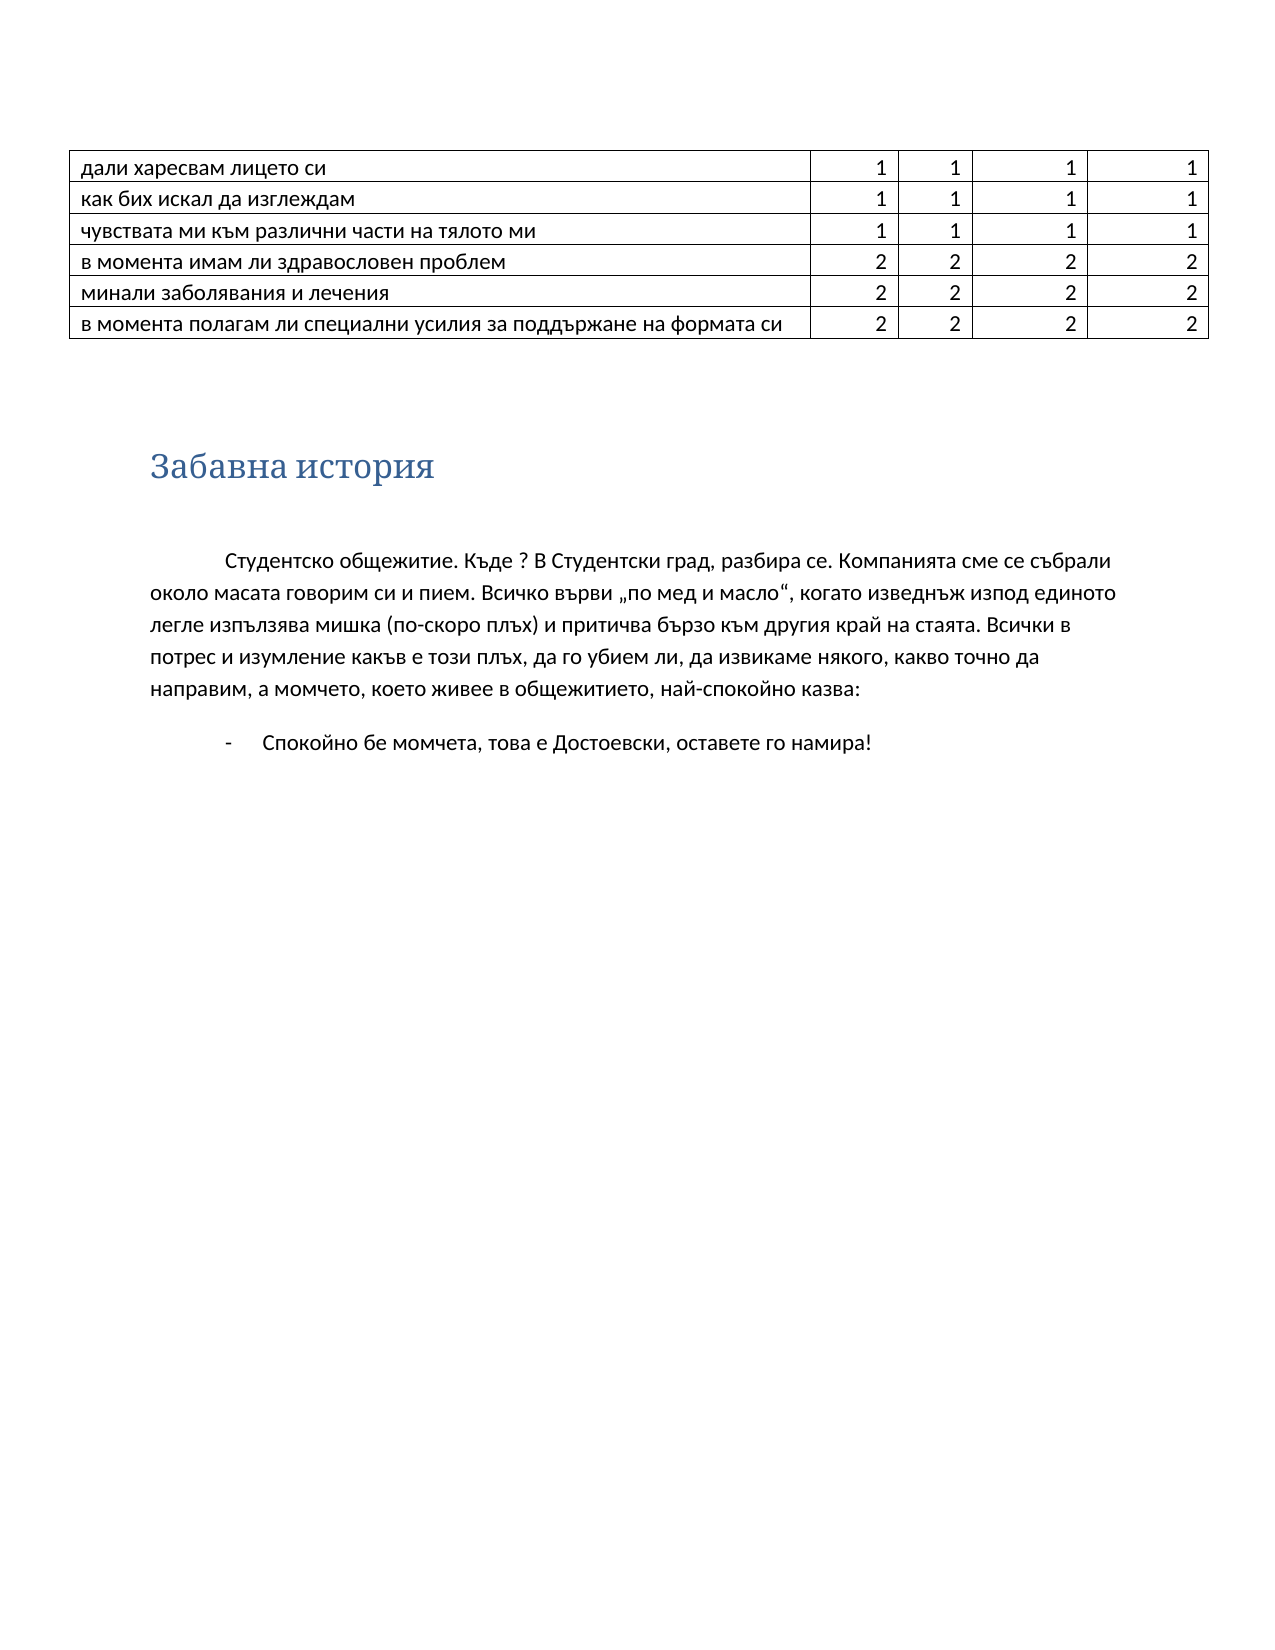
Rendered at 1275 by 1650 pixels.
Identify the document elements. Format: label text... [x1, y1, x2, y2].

list Спокойно бе момчета, това е Достоевски, оставете го намира! [225, 728, 1125, 756]
subtitle Забавна история [150, 449, 1125, 487]
table_cell 2 [811, 245, 898, 275]
table_cell 1 [899, 214, 972, 244]
table_cell 1 [973, 182, 1087, 212]
table_cell 1 [1088, 182, 1208, 212]
table_cell 1 [973, 151, 1087, 181]
table_cell 2 [973, 276, 1087, 306]
table_cell 2 [973, 245, 1087, 275]
table_cell 2 [973, 307, 1087, 337]
table_cell 2 [899, 276, 972, 306]
table_cell 1 [811, 151, 898, 181]
table_cell 2 [1088, 307, 1208, 337]
text Студентско общежитие. Къде ? В Студентски град, разбира се. Компанията сме се събрали около масата говорим си и пием. Всичко върви „по мед и масло“, когато изведнъж изпод единото легле изпълзява мишка (по-скоро плъх) и притичва бързо към другия край на стаята. Всички в потрес и изумление какъв е този плъх, да го убием ли, да извикаме някого, какво точно да направим, а момчето, което живее в общежитието, най-спокойно казва: [150, 546, 1125, 703]
table_cell 1 [899, 151, 972, 181]
table_cell 1 [1088, 151, 1208, 181]
table_cell 2 [899, 245, 972, 275]
table_cell 2 [899, 307, 972, 337]
table_cell 2 [1088, 276, 1208, 306]
table_cell 1 [899, 182, 972, 212]
table_cell 2 [811, 307, 898, 337]
table_cell минали заболявания и лечения [70, 276, 810, 306]
table_cell 1 [811, 182, 898, 212]
table_cell как бих искал да изглеждам [70, 182, 810, 212]
table_cell 1 [1088, 214, 1208, 244]
table_cell 1 [973, 214, 1087, 244]
table_cell 2 [811, 276, 898, 306]
table_cell в момента полагам ли специални усилия за поддържане на формата си [70, 307, 810, 337]
table_cell 2 [1088, 245, 1208, 275]
table_cell 1 [811, 214, 898, 244]
table_cell в момента имам ли здравословен проблем [70, 245, 810, 275]
table_cell дали харесвам лицето си [70, 151, 810, 181]
table_cell чувствата ми към различни части на тялото ми [70, 214, 810, 244]
